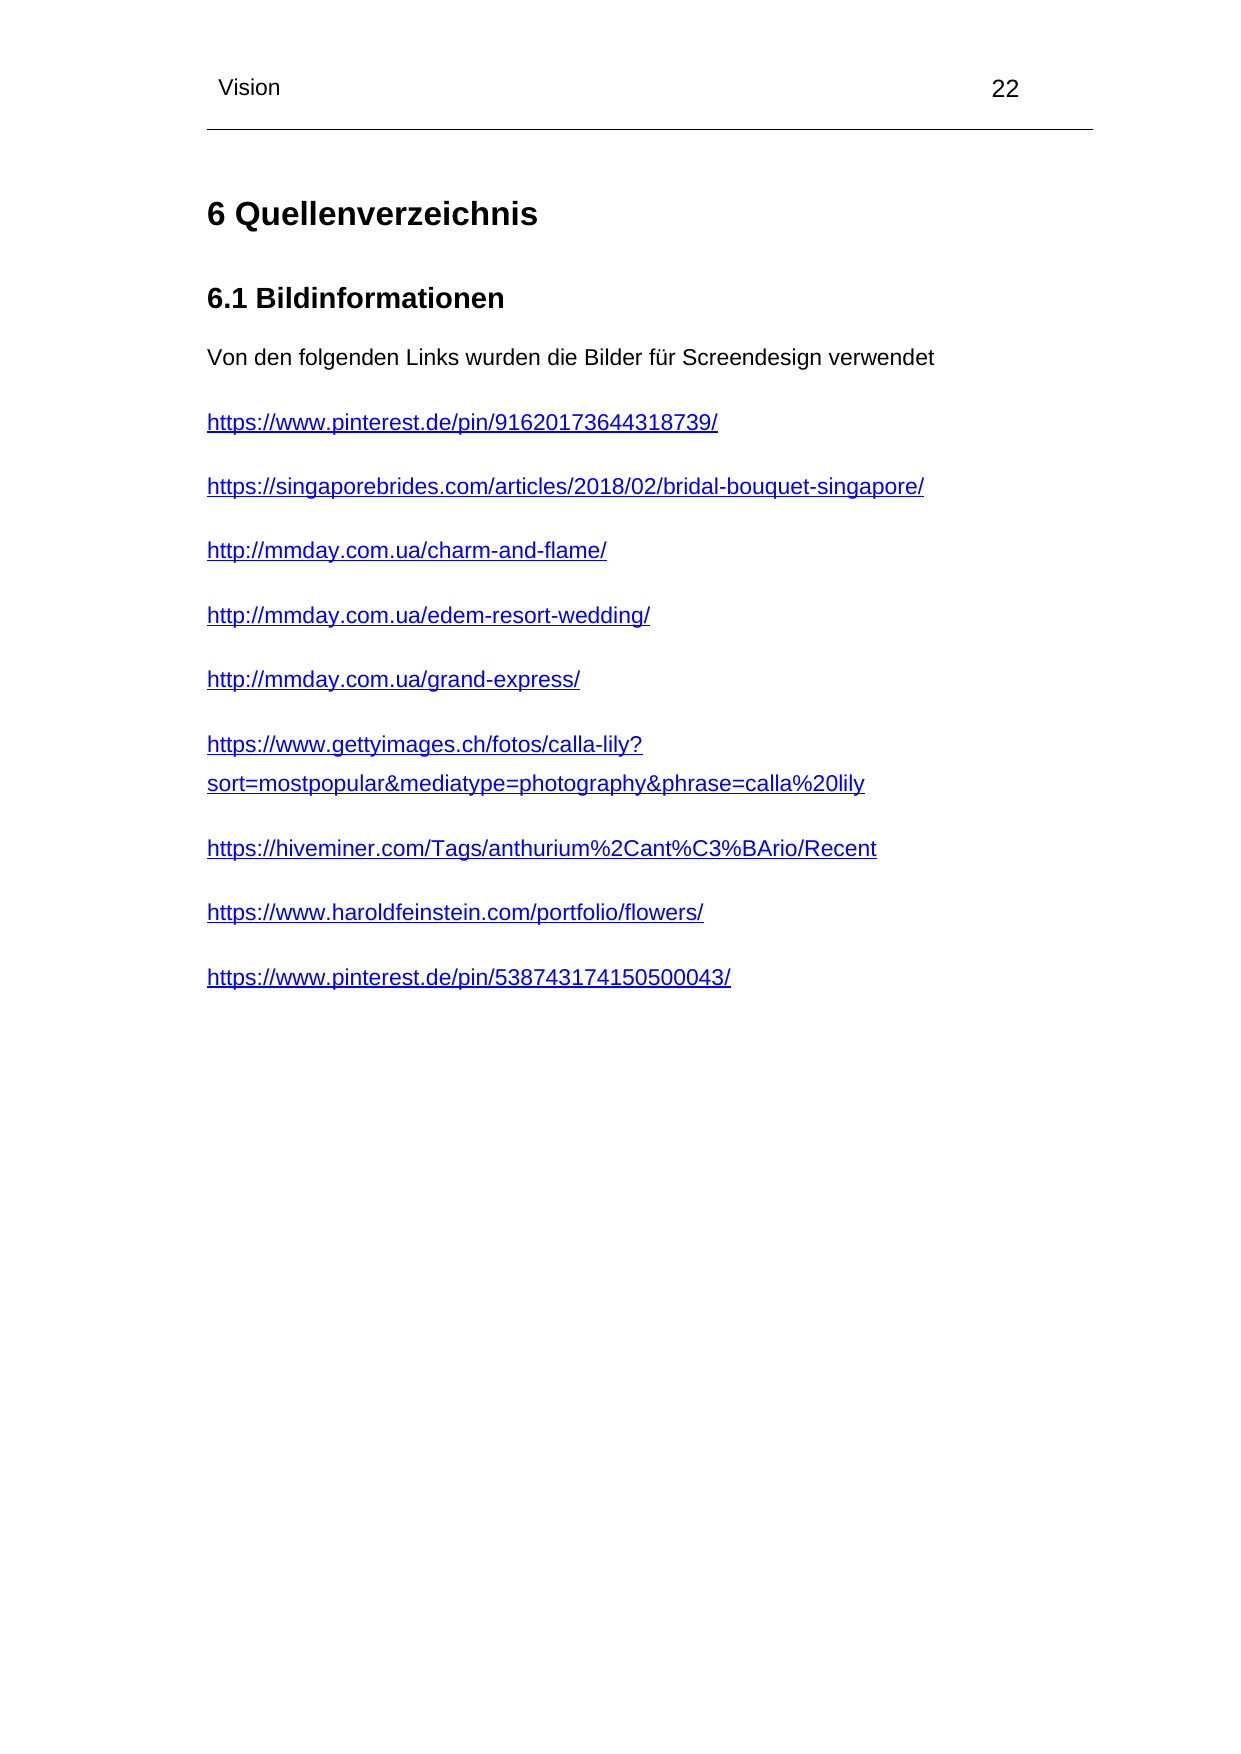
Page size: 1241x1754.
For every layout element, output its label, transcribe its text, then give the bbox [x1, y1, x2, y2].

subtitle Quellenverzeichnis [207, 194, 1092, 233]
text https://singaporebrides.com/articles/2018/02/bridal-bouquet-singapore/ [207, 473, 1092, 499]
text http://mmday.com.ua/grand-express/ [207, 666, 1092, 693]
text http://mmday.com.ua/charm-and-flame/ [207, 537, 1092, 564]
text https://www.pinterest.de/pin/538743174150500043/ [207, 964, 1092, 990]
text Von den folgenden Links wurden die Bilder für Screendesign verwendet [207, 344, 1092, 370]
text https://www.gettyimages.ch/fotos/calla-lily?sort=mostpopular&mediatype=photography&phrase=calla%20lily [207, 731, 1092, 797]
subtitle Bildinformationen [207, 281, 1092, 315]
text https://hiveminer.com/Tags/anthurium%2Cant%C3%BArio/Recent [207, 835, 1092, 861]
text https://www.pinterest.de/pin/91620173644318739/ [207, 408, 1092, 435]
text https://www.haroldfeinstein.com/portfolio/flowers/ [207, 899, 1092, 926]
text http://mmday.com.ua/edem-resort-wedding/ [207, 602, 1092, 628]
